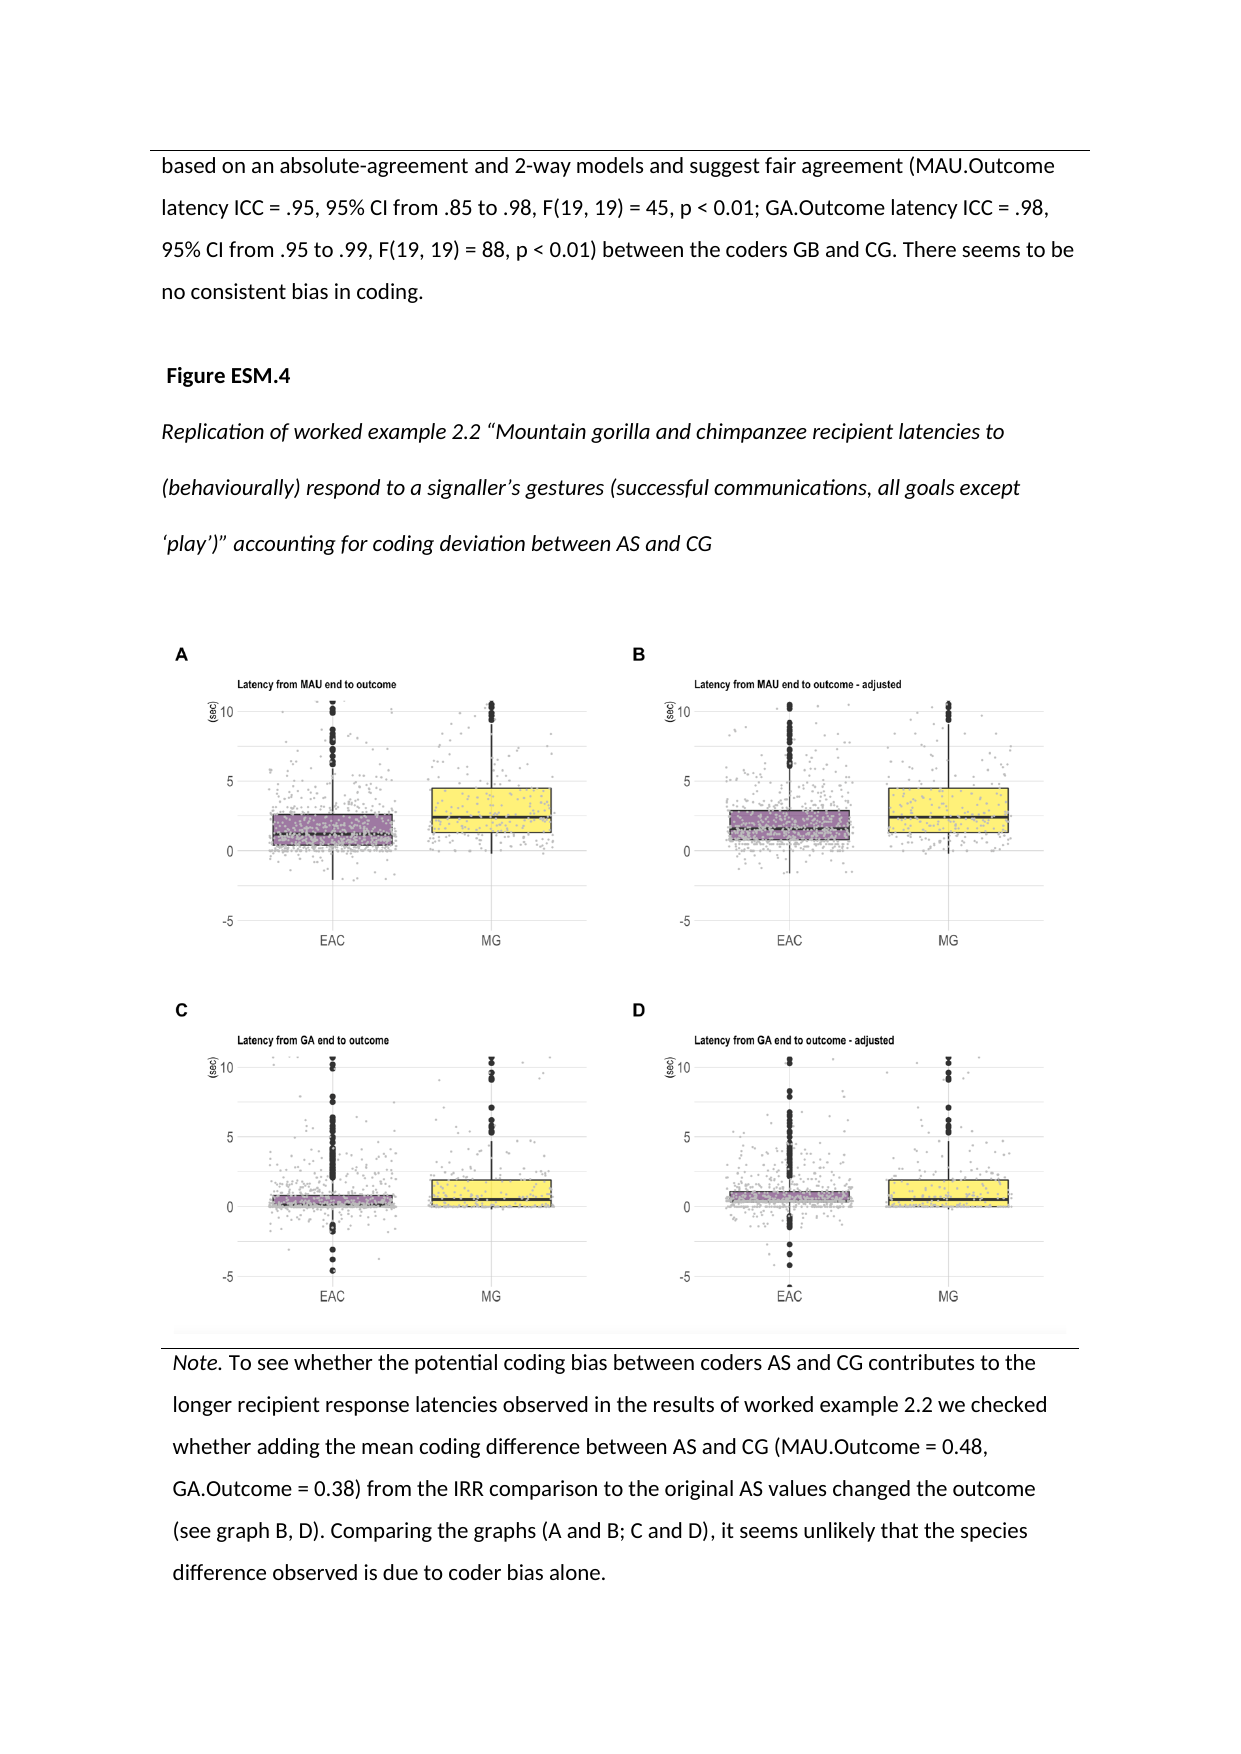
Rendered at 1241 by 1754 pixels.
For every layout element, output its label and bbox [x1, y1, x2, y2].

picture [173, 641, 1067, 1334]
table_cell [150, 151, 1090, 1601]
